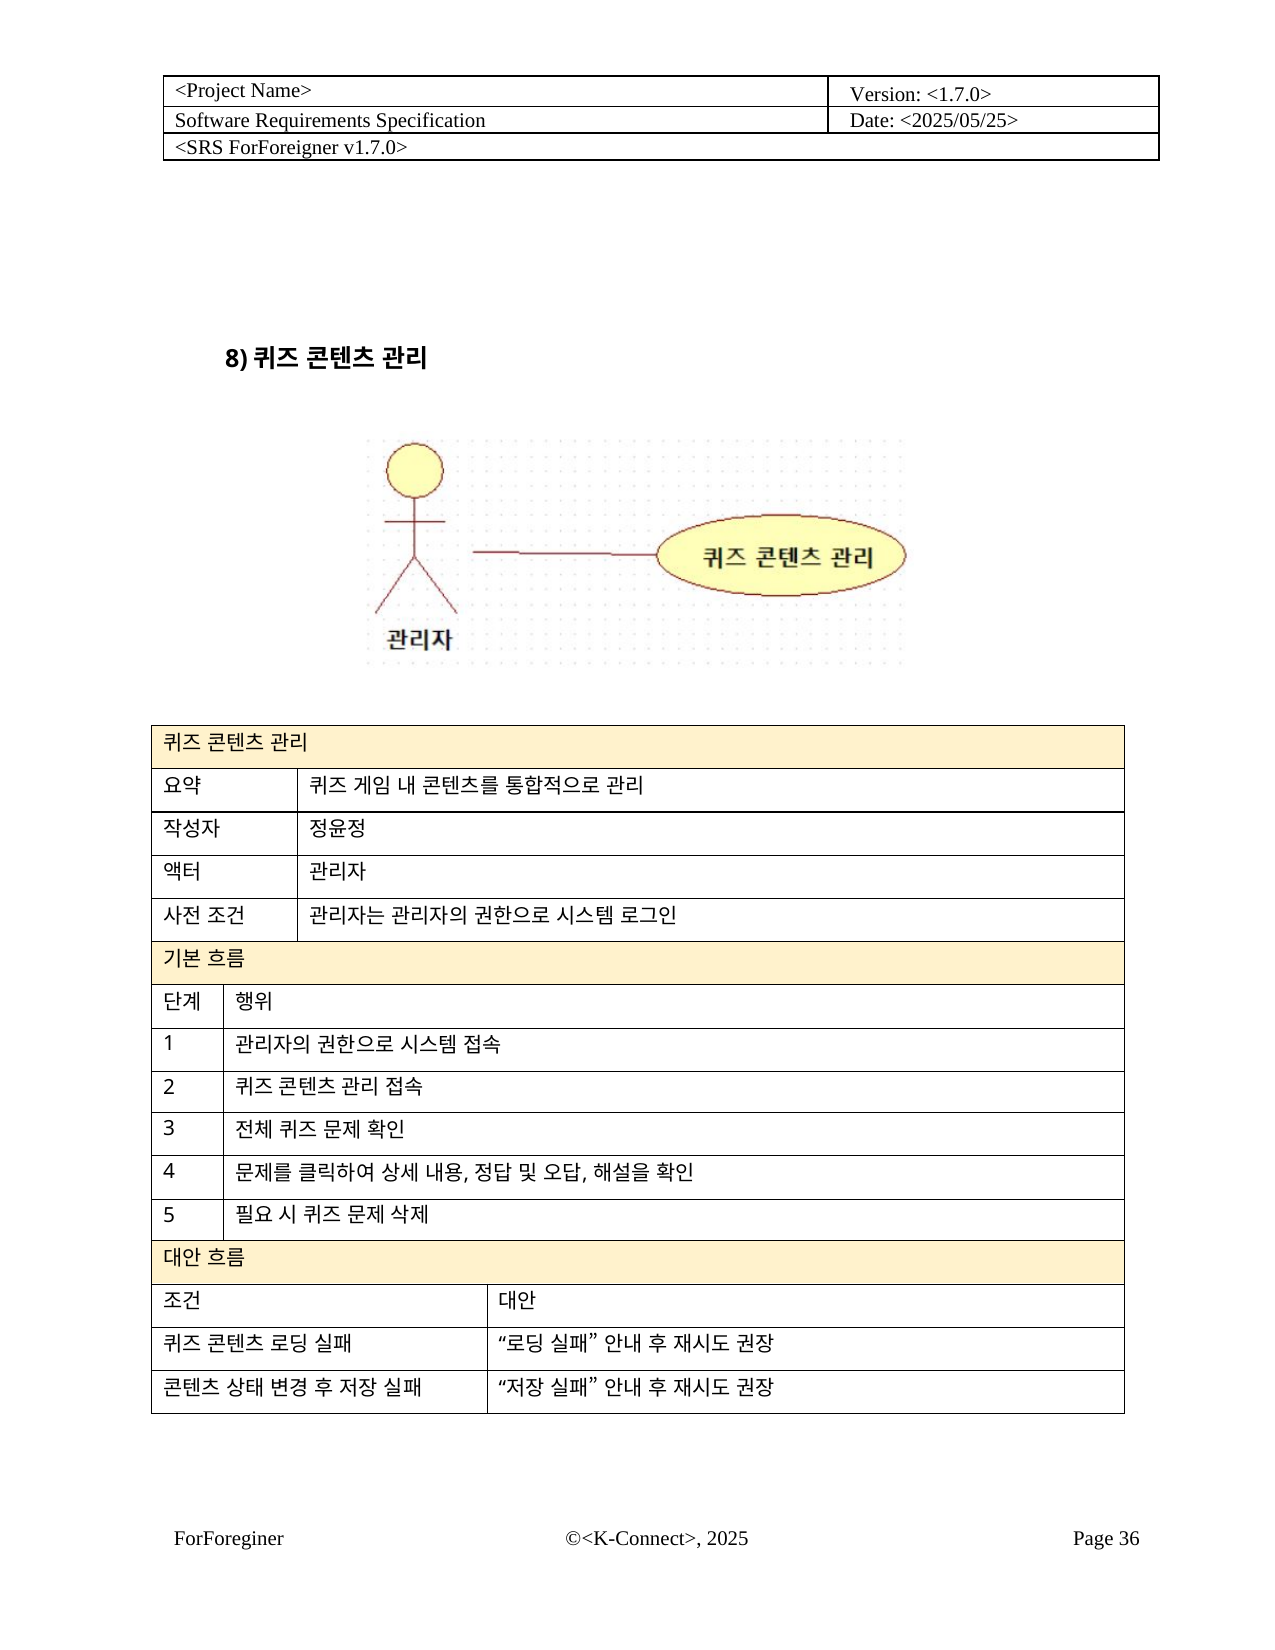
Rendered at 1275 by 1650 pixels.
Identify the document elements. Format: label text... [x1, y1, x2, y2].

table_cell 2 [152, 1072, 223, 1112]
table_cell 정윤정 [298, 813, 1124, 854]
table_cell 관리자 [298, 856, 1124, 898]
table_cell 관리자의 권한으로 시스템 접속 [224, 1029, 1124, 1071]
table_cell 퀴즈 콘텐츠 로딩 실패 [152, 1328, 487, 1370]
table_cell “로딩 실패” 안내 후 재시도 권장 [488, 1328, 1124, 1370]
table_cell 액터 [152, 856, 297, 898]
table_cell 퀴즈 게임 내 콘텐츠를 통합적으로 관리 [298, 769, 1124, 811]
text 8) 퀴즈 콘텐츠 관리 [150, 338, 1125, 375]
table_cell 행위 [224, 985, 1124, 1027]
table_cell 조건 [152, 1285, 487, 1327]
table_cell “저장 실패” 안내 후 재시도 권장 [488, 1371, 1124, 1413]
picture [366, 431, 914, 668]
table_cell 문제를 클릭하여 상세 내용, 정답 및 오답, 해설을 확인 [224, 1156, 1124, 1199]
table_cell 퀴즈 콘텐츠 관리 접속 [224, 1072, 1124, 1112]
table_cell 필요 시 퀴즈 문제 삭제 [224, 1200, 1124, 1240]
table_cell 콘텐츠 상태 변경 후 저장 실패 [152, 1371, 487, 1413]
table_cell 작성자 [152, 813, 297, 854]
table_header 퀴즈 콘텐츠 관리 [152, 726, 1124, 768]
table_cell 대안 [488, 1285, 1124, 1327]
table_cell 전체 퀴즈 문제 확인 [224, 1113, 1124, 1155]
table_cell 요약 [152, 769, 297, 811]
table_cell 대안 흐름 [152, 1241, 1124, 1283]
table_cell 4 [152, 1156, 223, 1199]
table_cell 관리자는 관리자의 권한으로 시스템 로그인 [298, 899, 1124, 941]
table_cell 기본 흐름 [152, 942, 1124, 984]
table_cell 단계 [152, 985, 223, 1027]
table_cell 5 [152, 1200, 223, 1240]
table_cell 사전 조건 [152, 899, 297, 941]
table_cell 1 [152, 1029, 223, 1071]
table_cell 3 [152, 1113, 223, 1155]
